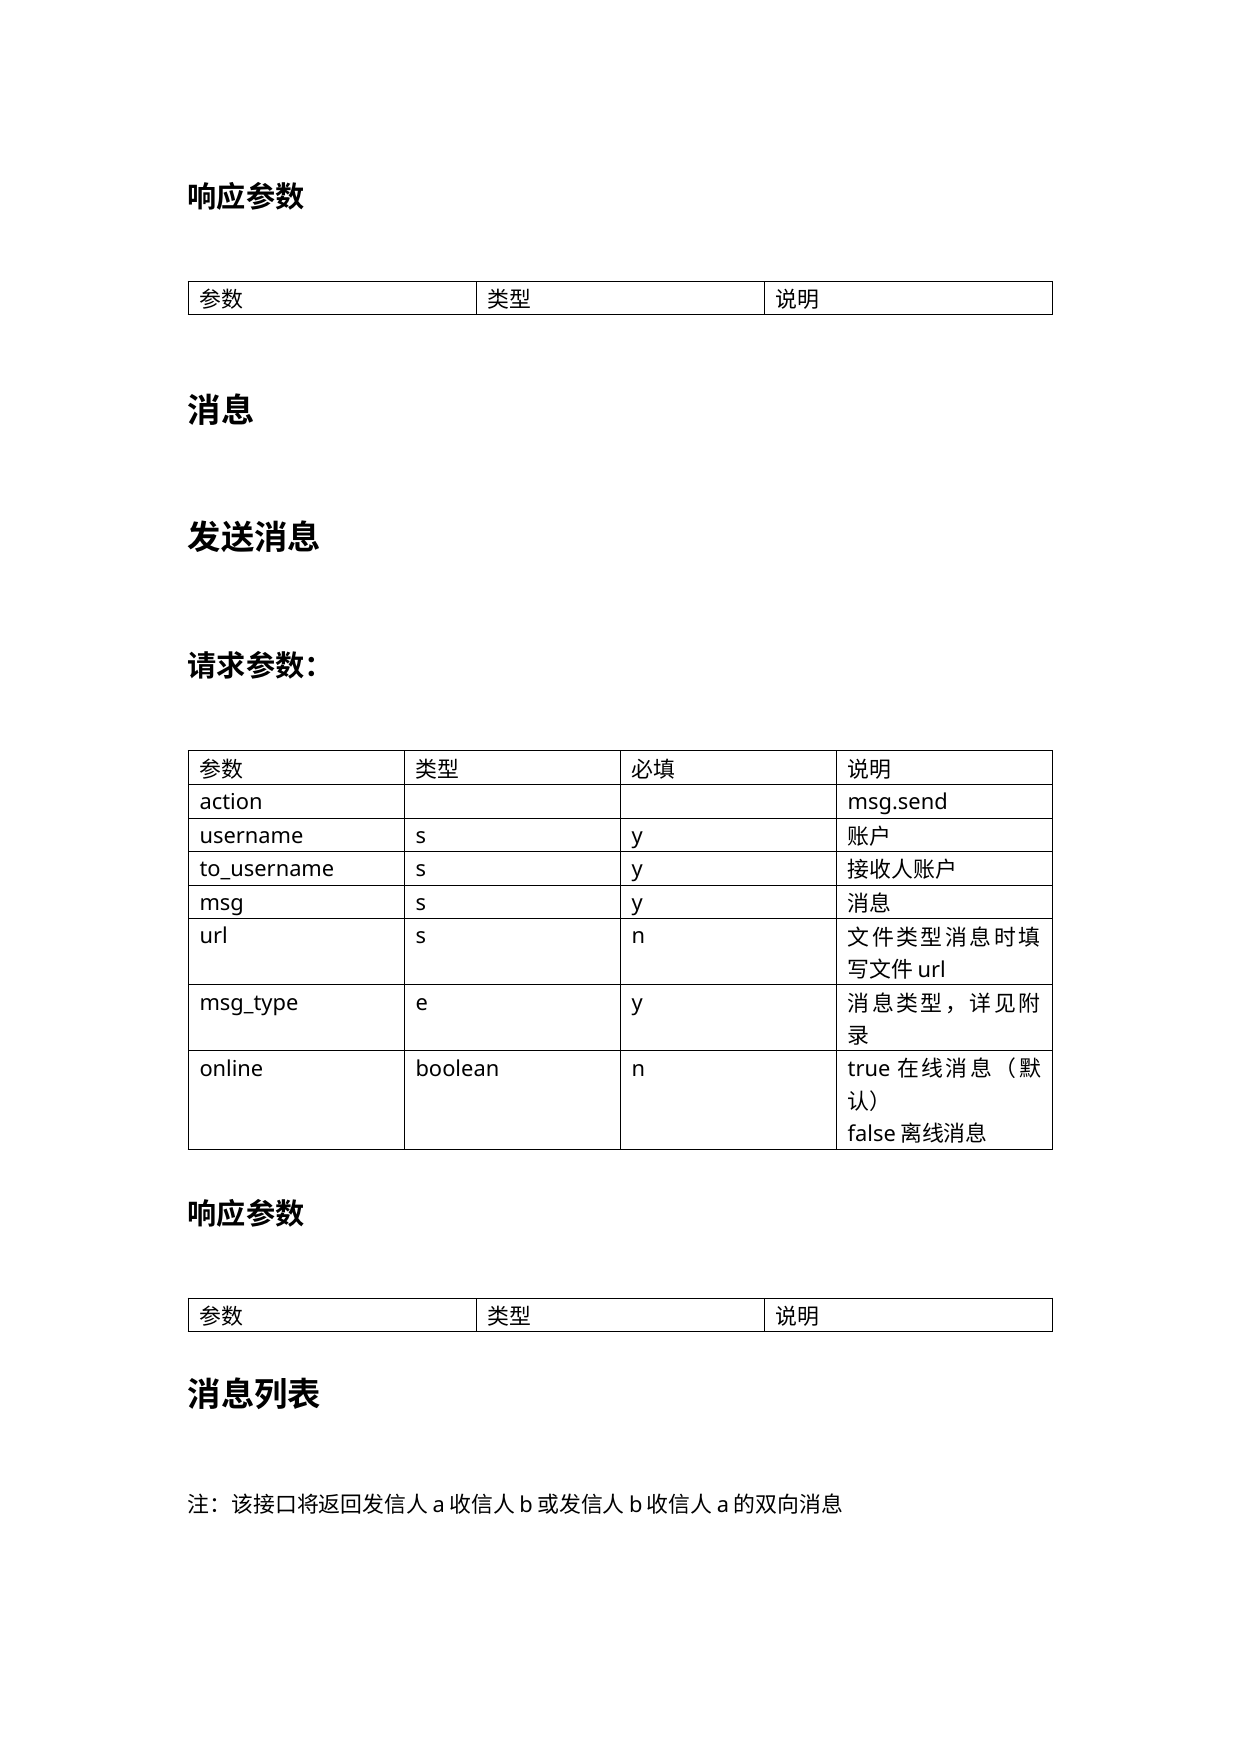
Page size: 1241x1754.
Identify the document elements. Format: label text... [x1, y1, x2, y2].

table_cell [621, 785, 836, 817]
table_cell 账户 [837, 819, 1052, 851]
subtitle 消息列表 [187, 1359, 1053, 1424]
table_cell 消息类型，详见附录 [837, 985, 1052, 1050]
table_cell true在线消息（默认） false离线消息 [837, 1051, 1052, 1149]
table_header 类型 [477, 282, 764, 314]
table_cell username [189, 819, 404, 851]
table_cell 消息 [837, 886, 1052, 918]
table_cell 接收人账户 [837, 852, 1052, 884]
table_cell action [189, 785, 404, 817]
table_cell msg_type [189, 985, 404, 1050]
table_cell online [189, 1051, 404, 1149]
table_cell s [405, 819, 620, 851]
table_cell e [405, 985, 620, 1050]
table_cell msg [189, 886, 404, 918]
table_cell 文件类型消息时填写文件url [837, 919, 1052, 984]
table_header 说明 [765, 282, 1052, 314]
table_header 参数 [189, 1299, 476, 1331]
subtitle 响应参数 [187, 162, 1053, 227]
subtitle 响应参数 [187, 1179, 1053, 1244]
table_cell n [621, 1051, 836, 1149]
table_header 类型 [405, 751, 620, 784]
table_cell s [405, 919, 620, 984]
table_header 参数 [189, 751, 404, 784]
table_cell msg.send [837, 785, 1052, 817]
table_cell y [621, 852, 836, 884]
table_cell to_username [189, 852, 404, 884]
table_cell [405, 785, 620, 817]
subtitle 发送消息 [187, 502, 1053, 567]
table_cell boolean [405, 1051, 620, 1149]
subtitle 请求参数： [187, 631, 1053, 696]
table_cell y [621, 819, 836, 851]
subtitle 消息 [187, 375, 1053, 440]
table_cell s [405, 852, 620, 884]
table_header 说明 [837, 751, 1052, 784]
table_cell n [621, 919, 836, 984]
table_header 类型 [477, 1299, 764, 1331]
table_header 必填 [621, 751, 836, 784]
table_header 说明 [765, 1299, 1052, 1331]
table_cell y [621, 886, 836, 918]
table_cell s [405, 886, 620, 918]
table_cell y [621, 985, 836, 1050]
table_cell url [189, 919, 404, 984]
text 注：该接口将返回发信人a收信人b或发信人b收信人a的双向消息 [187, 1487, 1053, 1519]
table_header 参数 [189, 282, 476, 314]
